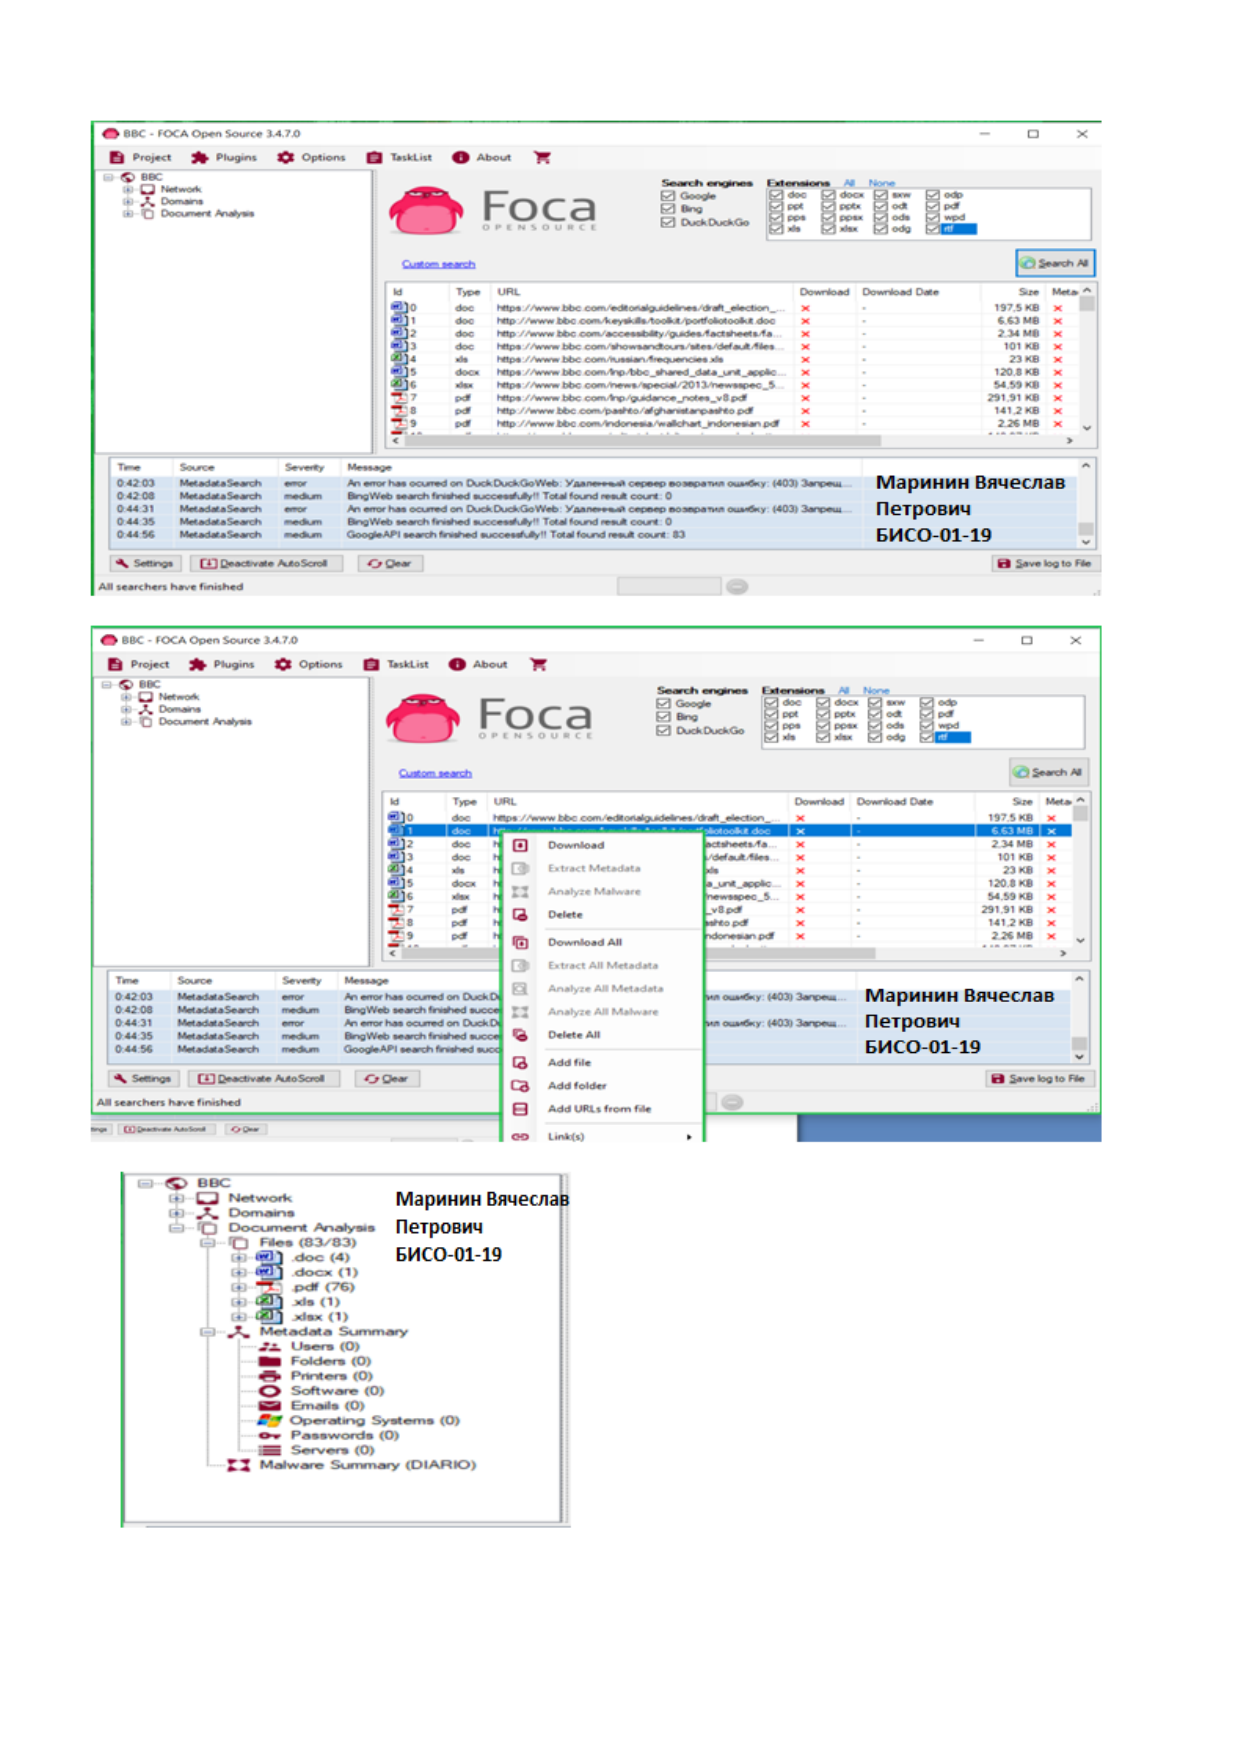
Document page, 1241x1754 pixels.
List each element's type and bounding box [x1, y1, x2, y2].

picture [88, 118, 1105, 599]
picture [88, 623, 1105, 1145]
picture [118, 1169, 574, 1531]
